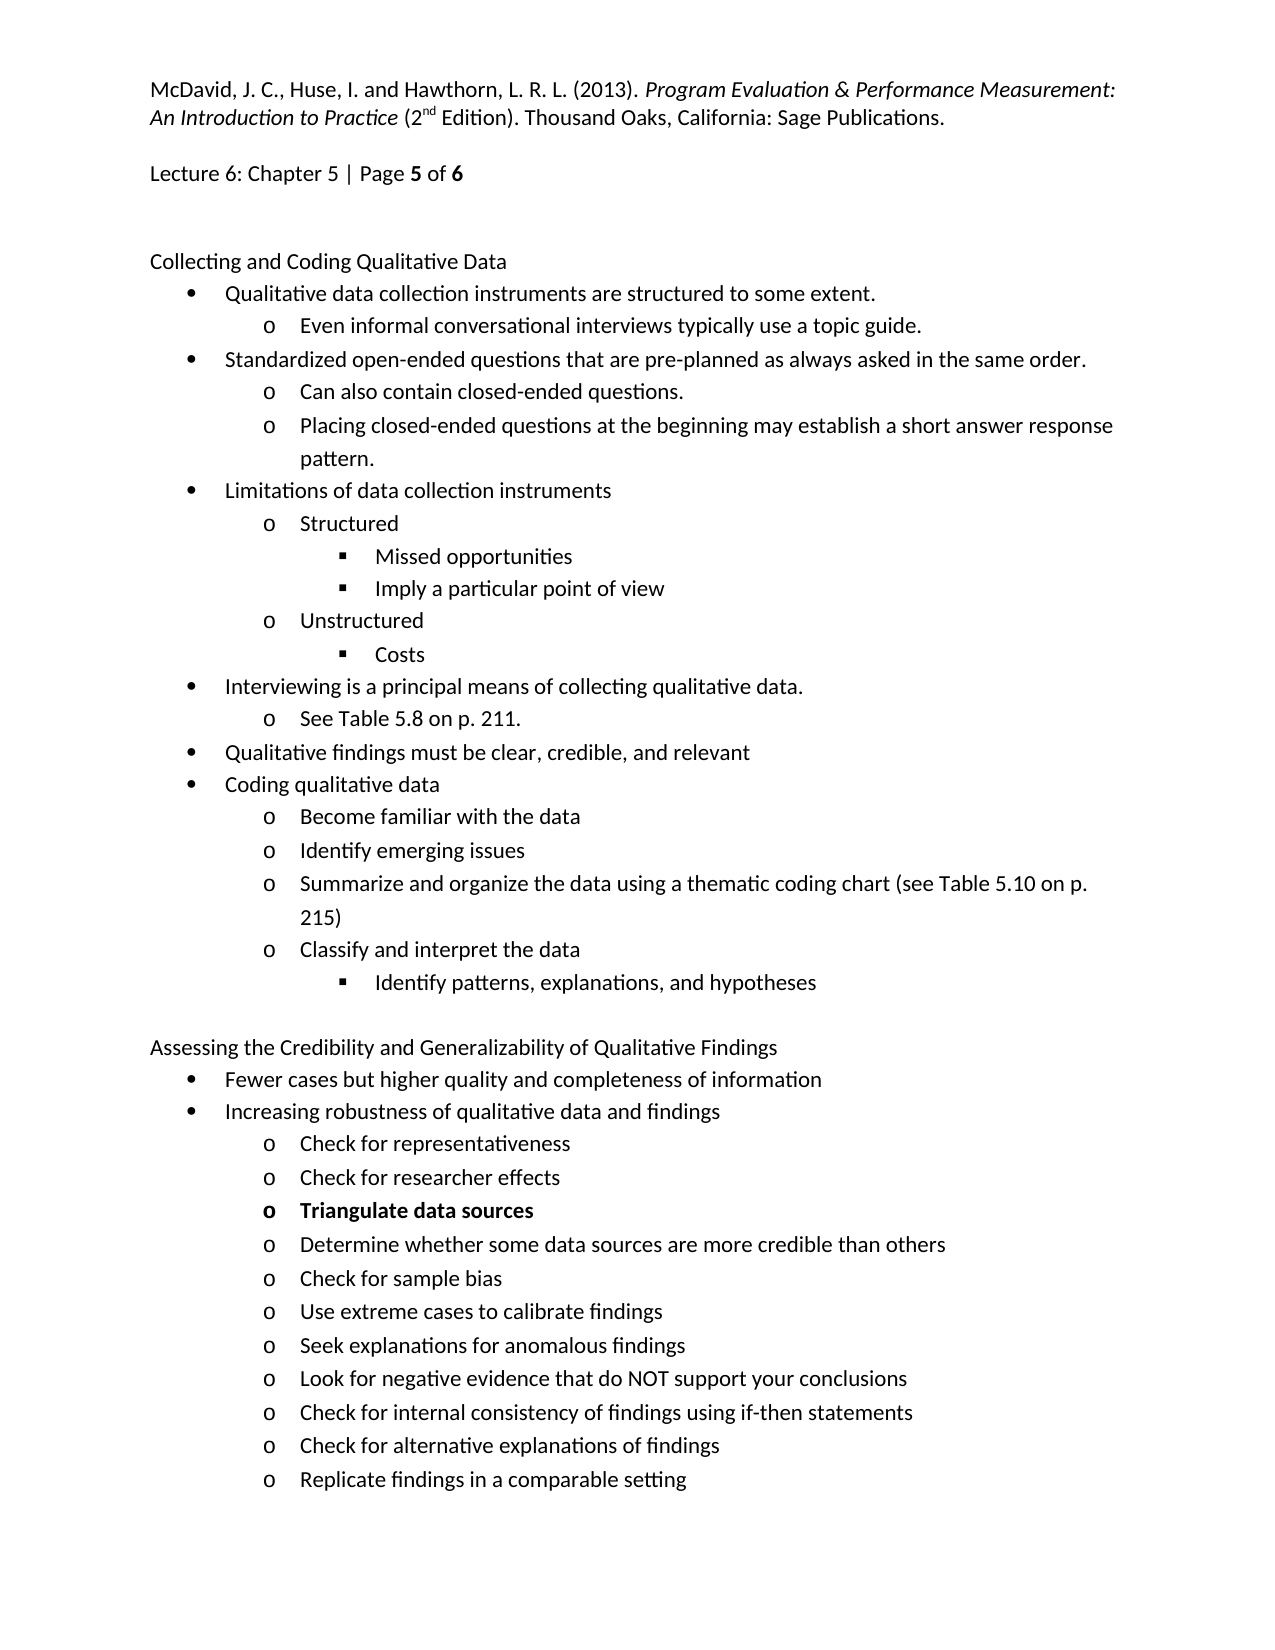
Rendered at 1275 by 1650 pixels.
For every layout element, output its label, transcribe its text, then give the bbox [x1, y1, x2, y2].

list Qualitative data collection instruments are structured to some extent. [187, 279, 1125, 307]
list Even informal conversational interviews typically use a topic guide. [262, 312, 1125, 341]
list Missed opportunities [337, 542, 1125, 570]
list Structured [262, 509, 1125, 538]
text Assessing the Credibility and Generalizability of Qualitative Findings [150, 1033, 1125, 1061]
list Check for researcher effects [262, 1163, 1125, 1192]
list Check for sample bias [262, 1264, 1125, 1293]
list Coding qualitative data [187, 770, 1125, 798]
text Collecting and Coding Qualitative Data [150, 247, 1125, 275]
list Use extreme cases to calibrate findings [262, 1297, 1125, 1326]
list Increasing robustness of qualitative data and findings [187, 1097, 1125, 1125]
list Replicate findings in a comparable setting [262, 1465, 1125, 1494]
list Summarize and organize the data using a thematic coding chart (see Table 5.10 on p. 215) [262, 869, 1125, 931]
list Limitations of data collection instruments [187, 476, 1125, 504]
list Identify patterns, explanations, and hypotheses [337, 968, 1125, 997]
list Can also contain closed-ended questions. [262, 377, 1125, 407]
list Check for internal consistency of findings using if-then statements [262, 1398, 1125, 1427]
list Costs [337, 640, 1125, 668]
list Qualitative findings must be clear, credible, and relevant [187, 738, 1125, 766]
list Unstructured [262, 607, 1125, 636]
list Triangulate data sources [262, 1197, 1125, 1226]
list See Table 5.8 on p. 211. [262, 704, 1125, 734]
list Interviewing is a principal means of collecting qualitative data. [187, 672, 1125, 700]
list Look for negative evidence that do NOT support your conclusions [262, 1364, 1125, 1393]
list Placing closed-ended questions at the beginning may establish a short answer response pattern. [262, 411, 1125, 472]
list Seek explanations for anomalous findings [262, 1331, 1125, 1360]
list Become familiar with the data [262, 802, 1125, 832]
list Check for representativeness [262, 1129, 1125, 1159]
list Classify and interpret the data [262, 935, 1125, 964]
list Fewer cases but higher quality and completeness of information [187, 1065, 1125, 1093]
list Identify emerging issues [262, 836, 1125, 865]
list Standardized open-ended questions that are pre-planned as always asked in the same order. [187, 345, 1125, 373]
list Check for alternative explanations of findings [262, 1431, 1125, 1461]
list Determine whether some data sources are more credible than others [262, 1230, 1125, 1259]
list Imply a particular point of view [337, 574, 1125, 602]
